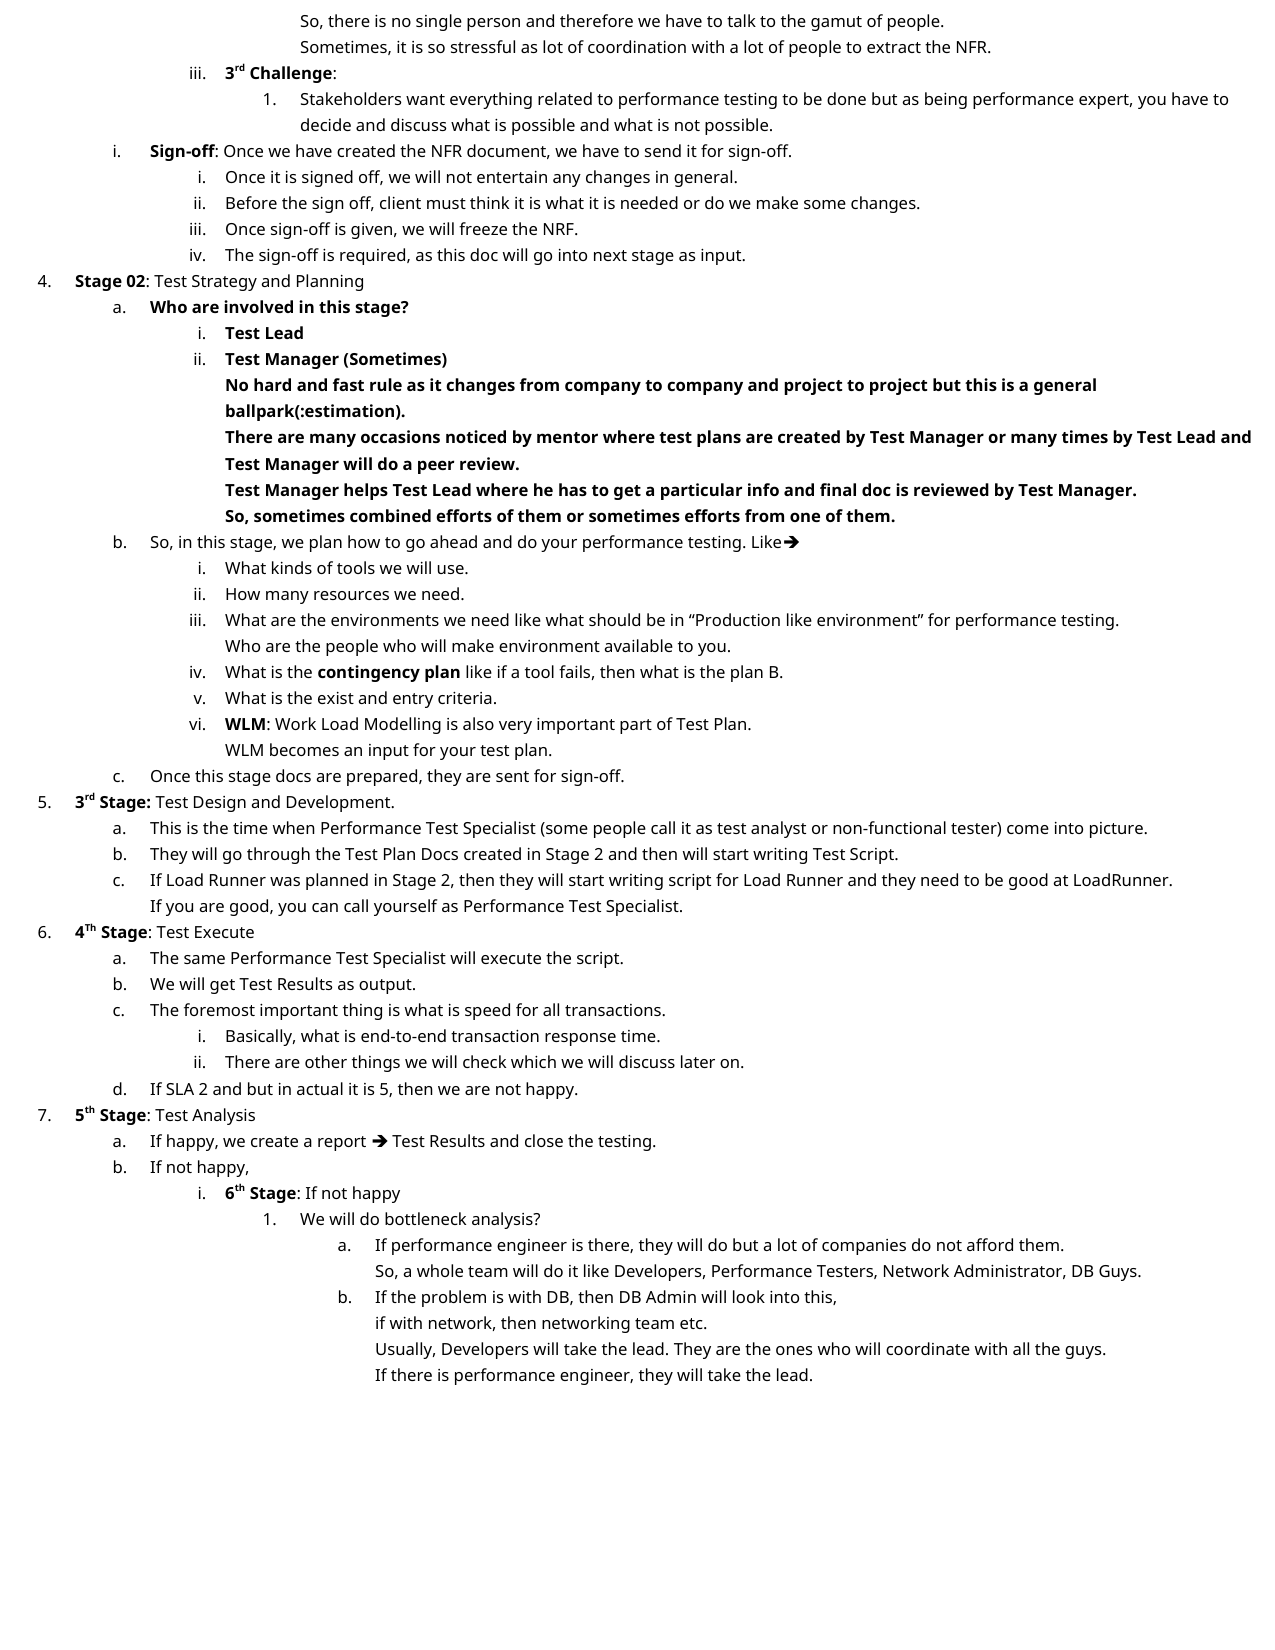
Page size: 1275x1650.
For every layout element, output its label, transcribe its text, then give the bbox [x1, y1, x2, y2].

list WLM: Work Load Modelling is also very important part of Test Plan. WLM becomes an input for your test plan. [206, 712, 1255, 761]
list We will do bottleneck analysis? [262, 1207, 1255, 1230]
list There are other things we will check which we will discuss later on. [206, 1051, 1255, 1074]
list This is the time when Performance Test Specialist (some people call it as test analyst or non-functional tester) come into picture. [112, 817, 1255, 839]
list 3rd Challenge: [206, 61, 1255, 84]
list The same Performance Test Specialist will execute the script. [112, 947, 1255, 969]
list How many resources we need. [206, 582, 1255, 605]
list The sign-off is required, as this doc will go into next stage as input. [206, 244, 1255, 266]
list They will go through the Test Plan Docs created in Stage 2 and then will start writing Test Script. [112, 843, 1255, 865]
list Test Lead [206, 322, 1255, 344]
list If Load Runner was planned in Stage 2, then they will start writing script for Load Runner and they need to be good at LoadRunner. If you are good, you can call yourself as Performance Test Specialist. [112, 869, 1255, 917]
list 3rd Stage: Test Design and Development. [37, 791, 1255, 813]
list Before the sign off, client must think it is what it is needed or do we make some changes. [206, 192, 1255, 214]
list 4Th Stage: Test Execute [37, 921, 1255, 943]
list If happy, we create a report Test Results and close the testing. [112, 1129, 1255, 1152]
list If performance engineer is there, they will do but a lot of companies do not afford them. So, a whole team will do it like Developers, Performance Testers, Network Administrator, DB Guys. [337, 1233, 1255, 1282]
list The foremost important thing is what is speed for all transactions. [112, 999, 1255, 1022]
list 5th Stage: Test Analysis [37, 1103, 1255, 1126]
list Basically, what is end-to-end transaction response time. [206, 1025, 1255, 1048]
list Once sign-off is given, we will freeze the NRF. [206, 218, 1255, 240]
list Test Manager (Sometimes) No hard and fast rule as it changes from company to company and project to project but this is a general ballpark(:estimation). There are many occasions noticed by mentor where test plans are created by Test Manager or many times by Test Lead and Test Manager will do a peer review. Test Manager helps Test Lead where he has to get a particular info and final doc is reviewed by Test Manager. So, sometimes combined efforts of them or sometimes efforts from one of them. [206, 348, 1255, 527]
list Who are involved in this stage? [112, 296, 1255, 318]
list What is the contingency plan like if a tool fails, then what is the plan B. [206, 660, 1255, 683]
list What kinds of tools we will use. [206, 556, 1255, 579]
list What is the exist and entry criteria. [206, 686, 1255, 709]
list If SLA 2 and but in actual it is 5, then we are not happy. [112, 1077, 1255, 1100]
list Once this stage docs are prepared, they are sent for sign-off. [112, 764, 1255, 787]
list What are the environments we need like what should be in “Production like environment” for performance testing. Who are the people who will make environment available to you. [206, 608, 1255, 657]
list Stage 02: Test Strategy and Planning [37, 270, 1255, 292]
list We will get Test Results as output. [112, 973, 1255, 996]
list 6th Stage: If not happy [206, 1181, 1255, 1204]
list Once it is signed off, we will not entertain any changes in general. [206, 166, 1255, 188]
list If not happy, [112, 1155, 1255, 1178]
list So, in this stage, we plan how to go ahead and do your performance testing. Like [112, 530, 1255, 553]
list Stakeholders want everything related to performance testing to be done but as being performance expert, you have to decide and discuss what is possible and what is not possible. [262, 87, 1255, 136]
list If the problem is with DB, then DB Admin will look into this, if with network, then networking team etc. Usually, Developers will take the lead. They are the ones who will coordinate with all the guys. If there is performance engineer, they will take the lead. [337, 1285, 1255, 1386]
list Sign-off: Once we have created the NFR document, we have to send it for sign-off. [112, 139, 1255, 162]
